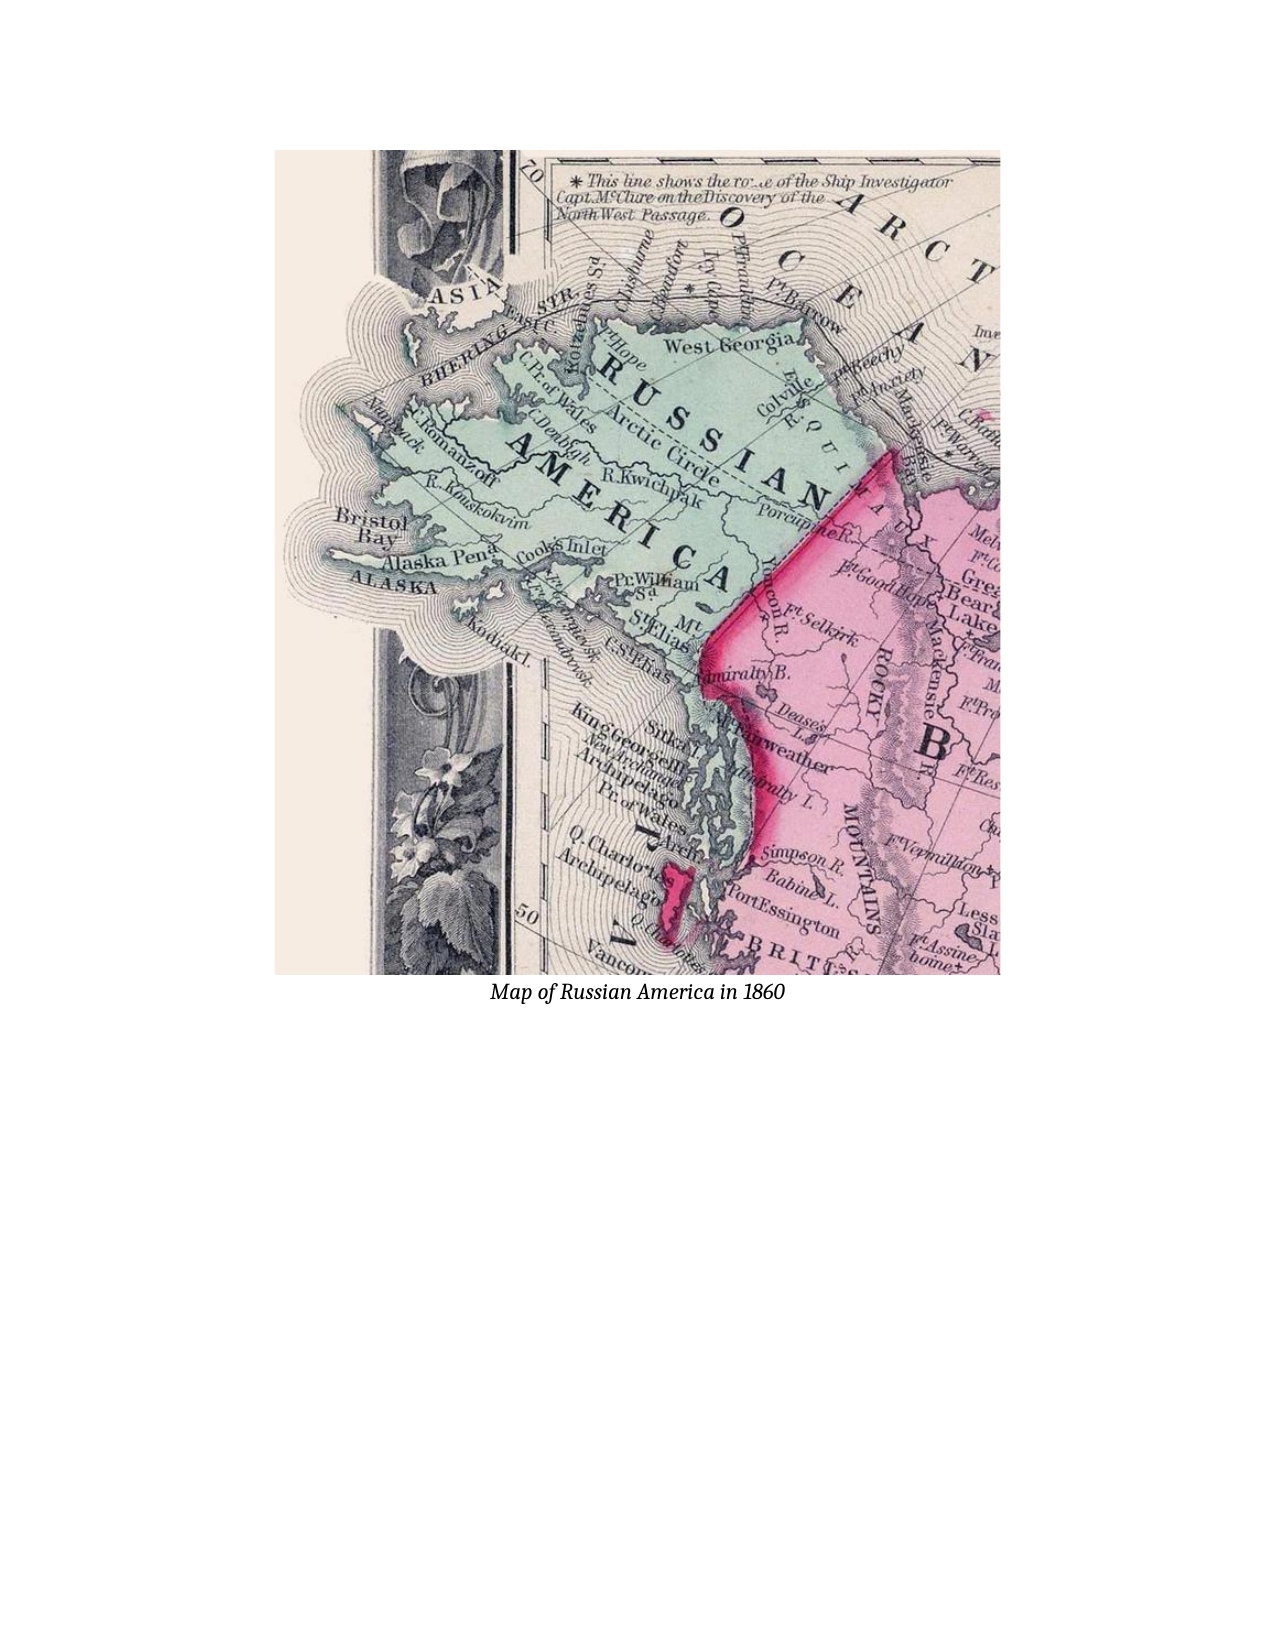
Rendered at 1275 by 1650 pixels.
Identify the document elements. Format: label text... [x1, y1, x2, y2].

picture [274, 150, 1001, 975]
